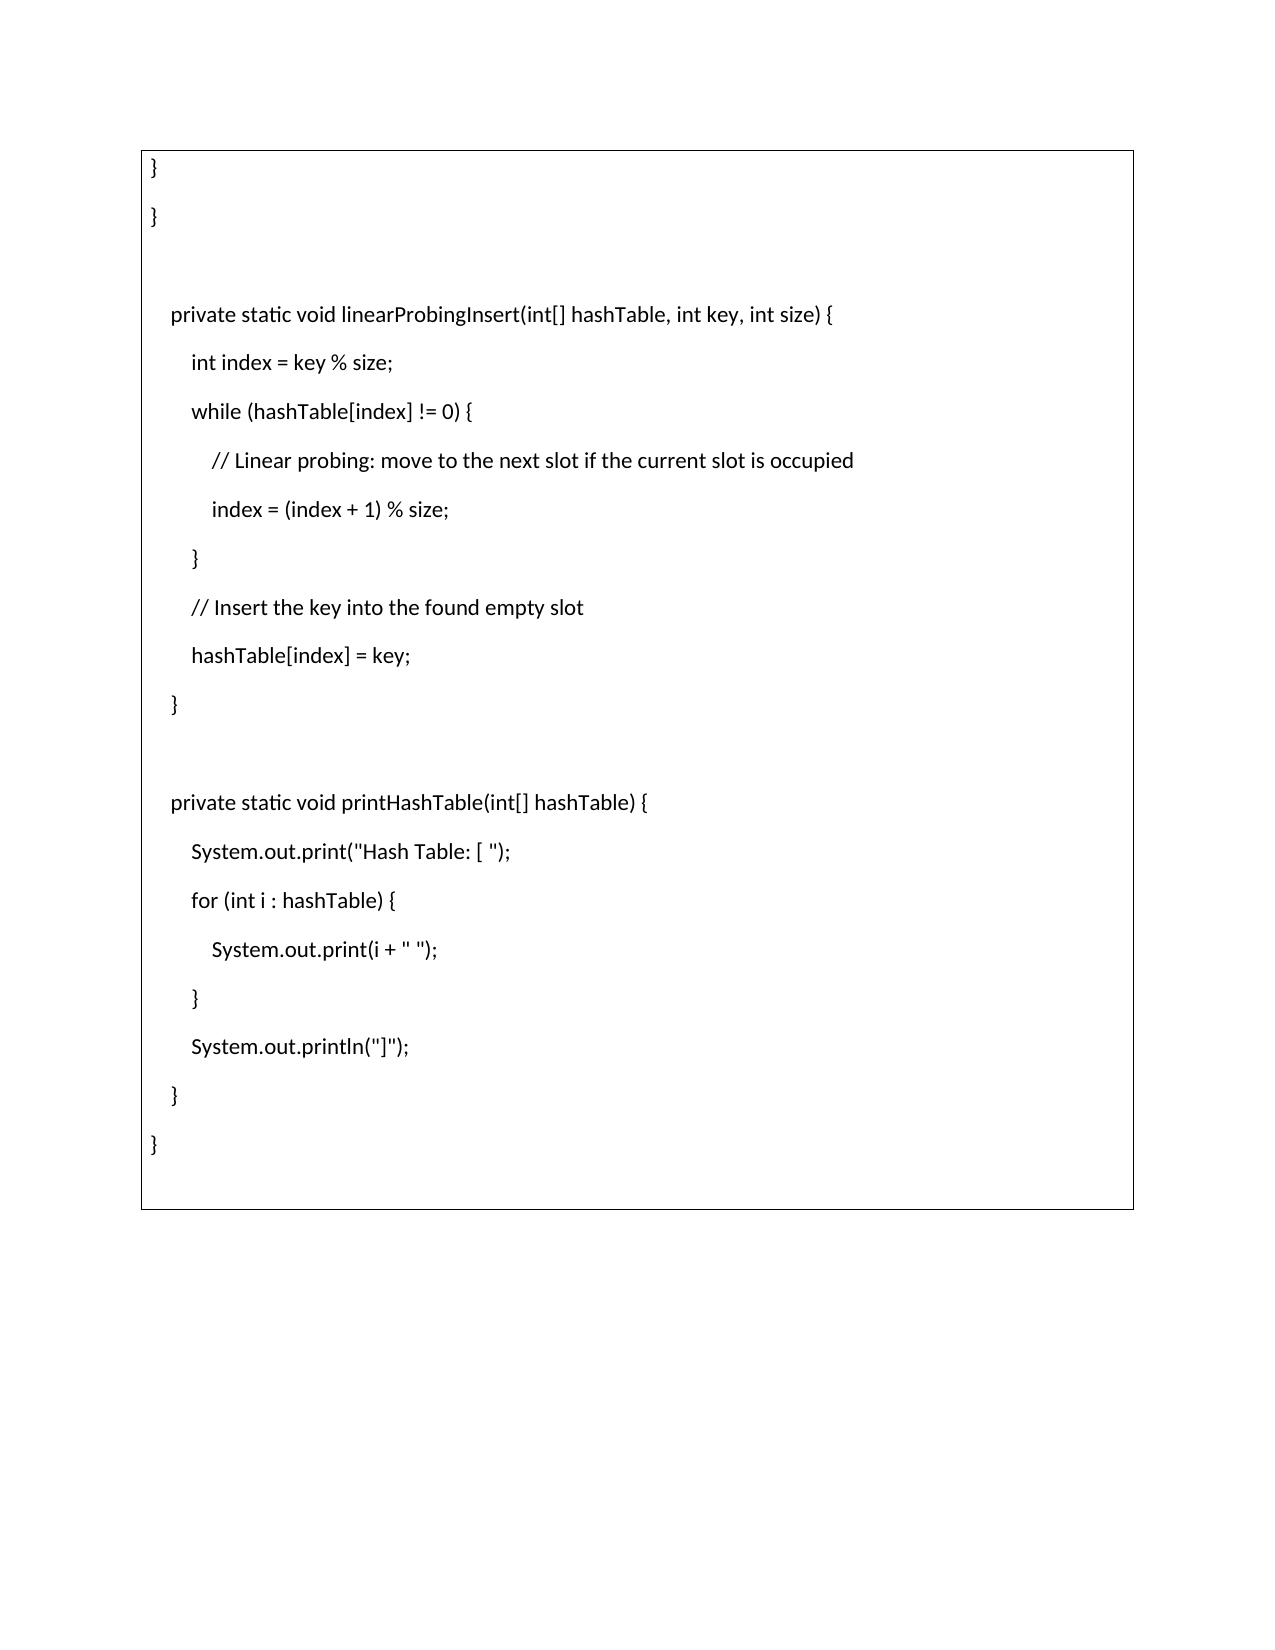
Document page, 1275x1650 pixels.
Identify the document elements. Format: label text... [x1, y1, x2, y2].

text System.out.print("Hash Table: [ "); [142, 834, 1133, 865]
text } [142, 1078, 1133, 1109]
text private static void linearProbingInsert(int[] hashTable, int key, int size) { [142, 297, 1133, 328]
text } [142, 199, 1133, 230]
text while (hashTable[index] != 0) { [142, 394, 1133, 425]
text hashTable[index] = key; [142, 638, 1133, 670]
text } [142, 1127, 1133, 1158]
text } [142, 687, 1133, 718]
text System.out.print(i + " "); [142, 932, 1133, 963]
text for (int i : hashTable) { [142, 883, 1133, 914]
text } [142, 981, 1133, 1012]
text // Linear probing: move to the next slot if the current slot is occupied [142, 443, 1133, 474]
text int index = key % size; [142, 345, 1133, 377]
text // Insert the key into the found empty slot [142, 590, 1133, 621]
text index = (index + 1) % size; [142, 492, 1133, 523]
text } [142, 151, 1133, 181]
text private static void printHashTable(int[] hashTable) { [142, 785, 1133, 816]
text } [142, 541, 1133, 572]
text System.out.println("]"); [142, 1029, 1133, 1061]
